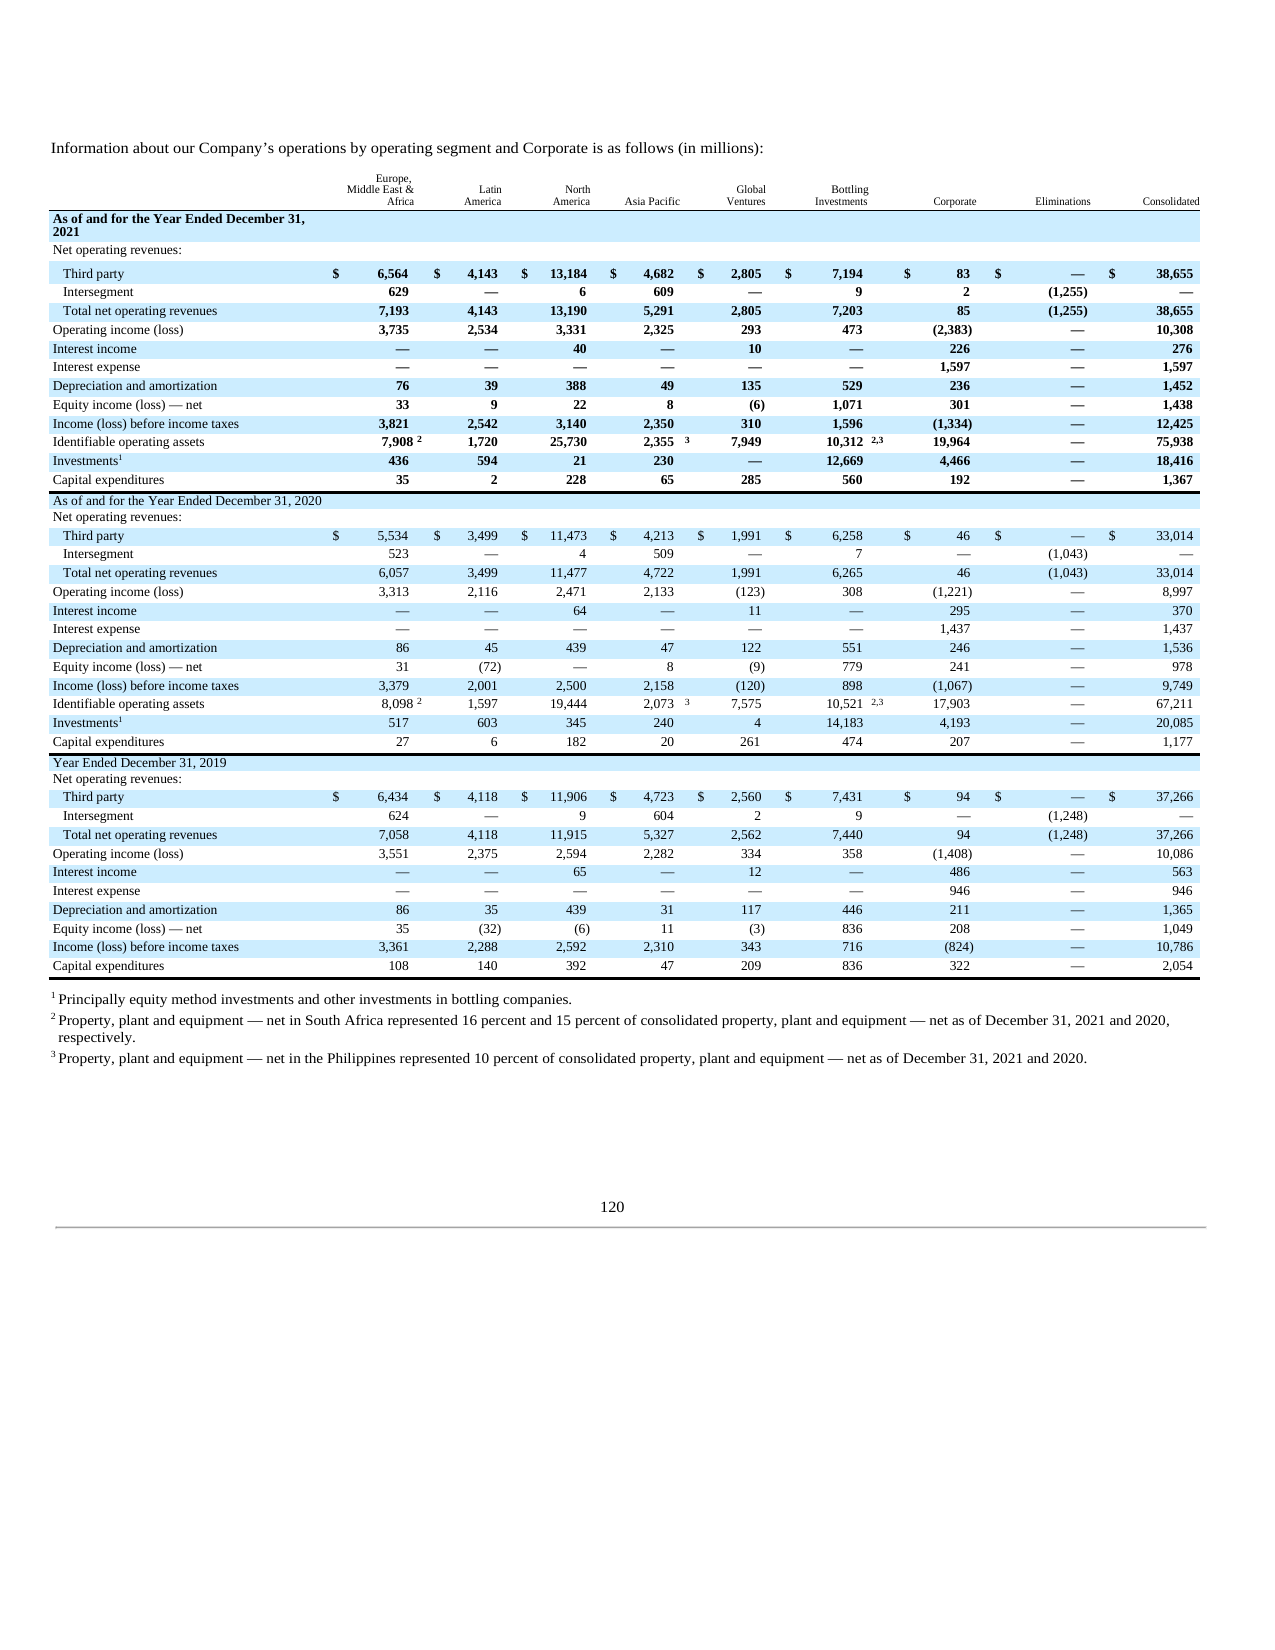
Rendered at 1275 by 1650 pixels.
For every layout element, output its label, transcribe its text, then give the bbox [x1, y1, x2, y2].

text 1 Principally equity method investments and other investments in bottling companies. [51, 989, 1227, 1007]
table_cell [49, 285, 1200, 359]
text Europe, [376, 172, 1227, 185]
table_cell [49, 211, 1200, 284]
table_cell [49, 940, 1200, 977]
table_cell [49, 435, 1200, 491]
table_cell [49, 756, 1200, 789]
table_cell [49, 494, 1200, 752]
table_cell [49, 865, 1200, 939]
text 120 [33, 1198, 1191, 1216]
text 3 Property, plant and equipment — net in the Philippines represented 10 percent of consolidated property, plant and equipment — net as of December 31, 2021 and 2020. [51, 1048, 1227, 1066]
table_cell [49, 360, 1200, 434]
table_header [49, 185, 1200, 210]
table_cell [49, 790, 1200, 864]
text 2 Property, plant and equipment — net in South Africa represented 16 percent and 15 percent of consolidated property, plant and equipment — net as of December 31, 2021 and 2020, respectively. [51, 1010, 1179, 1046]
text Information about our Company’s operations by operating segment and Corporate is as follows (in millions): [51, 139, 1227, 157]
